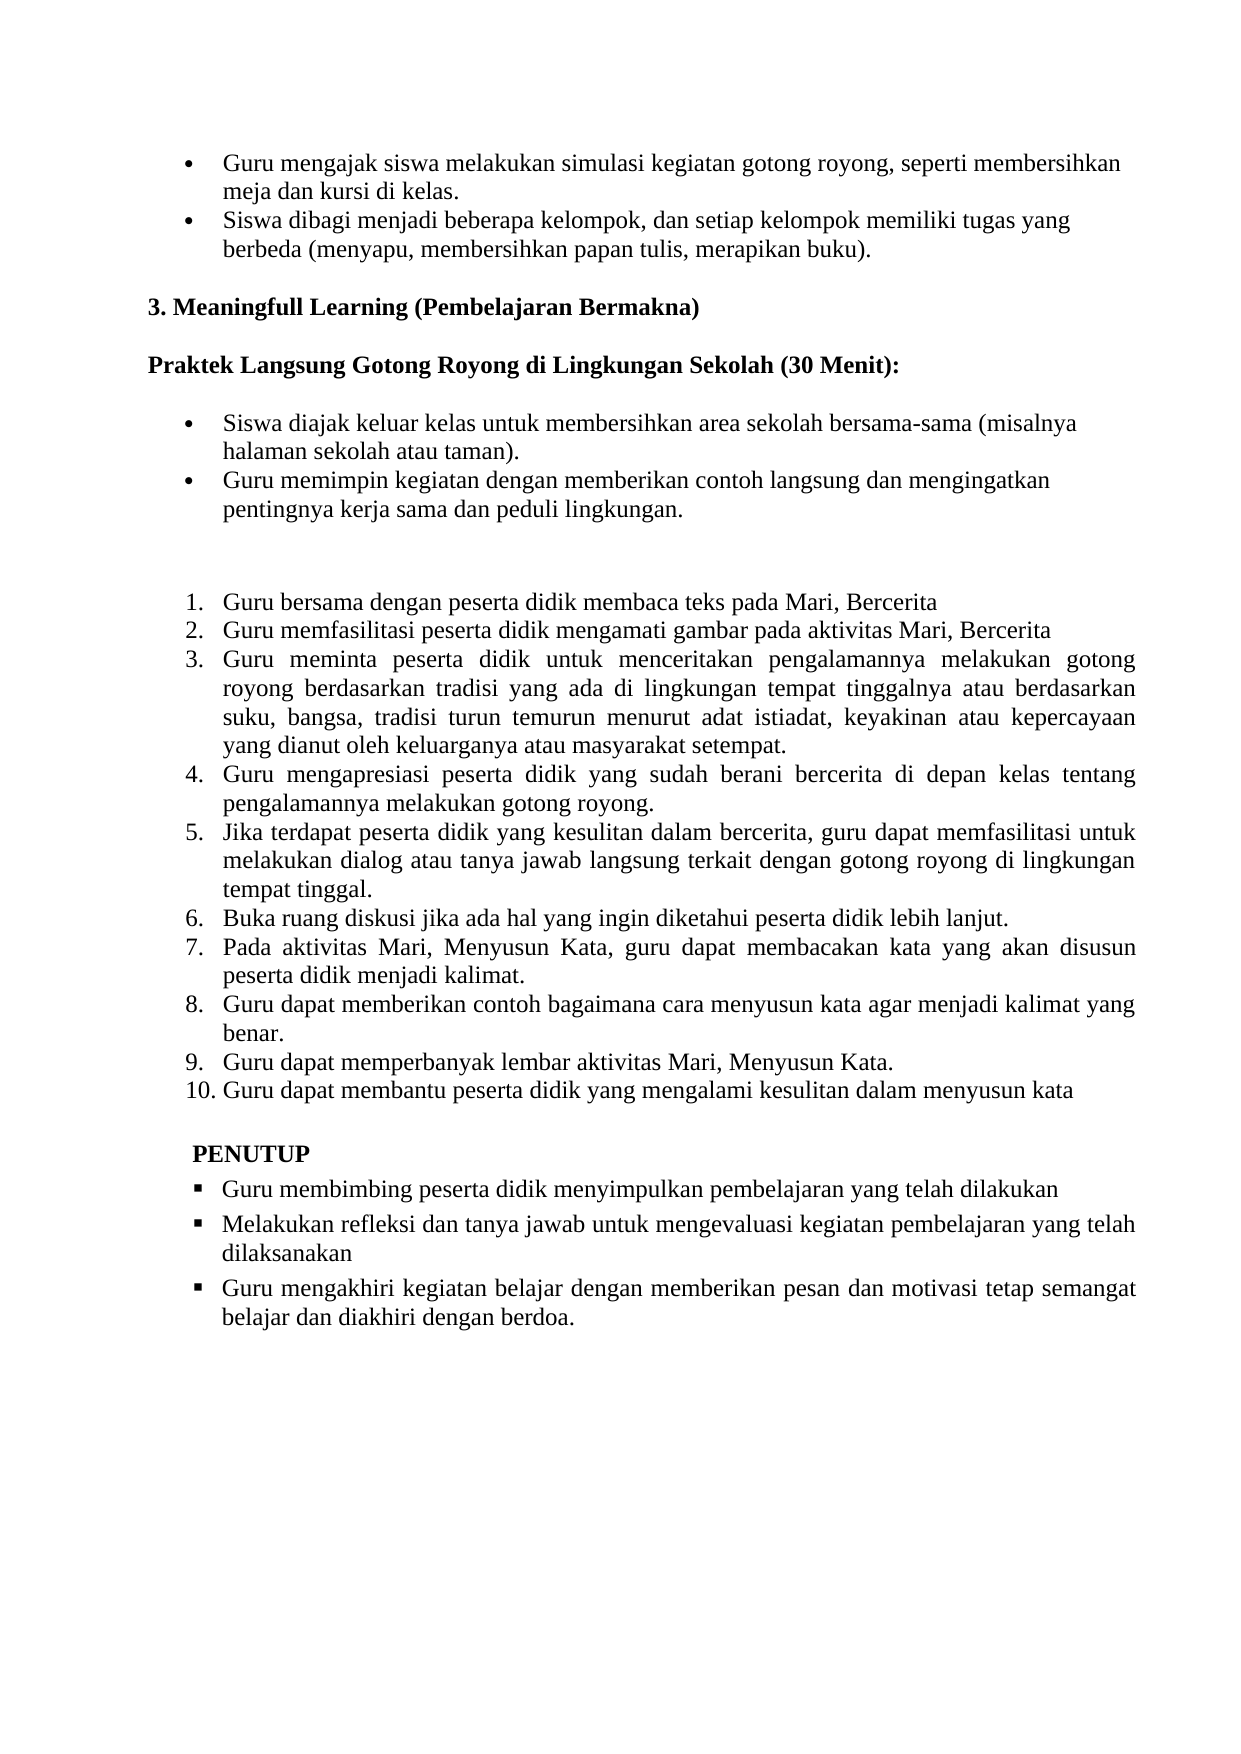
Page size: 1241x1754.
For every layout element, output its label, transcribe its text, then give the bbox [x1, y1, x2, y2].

text 3. Meaningfull Learning (Pembelajaran Bermakna) [148, 292, 1137, 321]
text Penutup [192, 1139, 1137, 1168]
list Guru membimbing peserta didik menyimpulkan pembelajaran yang telah dilakukan [192, 1174, 1137, 1203]
list Melakukan refleksi dan tanya jawab untuk mengevaluasi kegiatan pembelajaran yang telah dilaksanakan [192, 1209, 1137, 1267]
list Jika terdapat peserta didik yang kesulitan dalam bercerita, guru dapat memfasilitasi untuk melakukan dialog atau tanya jawab langsung terkait dengan gotong royong di lingkungan tempat tinggal. [185, 817, 1137, 903]
list Guru bersama dengan peserta didik membaca teks pada Mari, Bercerita [185, 587, 1137, 616]
list Guru memfasilitasi peserta didik mengamati gambar pada aktivitas Mari, Bercerita [185, 616, 1137, 644]
list Guru dapat memberikan contoh bagaimana cara menyusun kata agar menjadi kalimat yang benar. [185, 989, 1137, 1047]
list Siswa dibagi menjadi beberapa kelompok, dan setiap kelompok memiliki tugas yang berbeda (menyapu, membersihkan papan tulis, merapikan buku). [185, 205, 1137, 263]
list Buka ruang diskusi jika ada hal yang ingin diketahui peserta didik lebih lanjut. [185, 903, 1137, 932]
list Guru memimpin kegiatan dengan memberikan contoh langsung dan mengingatkan pentingnya kerja sama dan peduli lingkungan. [185, 465, 1137, 523]
list Guru dapat membantu peserta didik yang mengalami kesulitan dalam menyusun kata [185, 1076, 1137, 1104]
list Guru mengakhiri kegiatan belajar dengan memberikan pesan dan motivasi tetap semangat belajar dan diakhiri dengan berdoa. [192, 1273, 1137, 1331]
list Guru meminta peserta didik untuk menceritakan pengalamannya melakukan gotong royong berdasarkan tradisi yang ada di lingkungan tempat tinggalnya atau berdasarkan suku, bangsa, tradisi turun temurun menurut adat istiadat, keyakinan atau kepercayaan yang dianut oleh keluarganya atau masyarakat setempat. [185, 644, 1137, 759]
text Praktek Langsung Gotong Royong di Lingkungan Sekolah (30 Menit): [148, 350, 1137, 378]
list Guru mengapresiasi peserta didik yang sudah berani bercerita di depan kelas tentang pengalamannya melakukan gotong royong. [185, 759, 1137, 817]
list Guru dapat memperbanyak lembar aktivitas Mari, Menyusun Kata. [185, 1047, 1137, 1076]
list Siswa diajak keluar kelas untuk membersihkan area sekolah bersama-sama (misalnya halaman sekolah atau taman). [185, 408, 1137, 465]
list Pada aktivitas Mari, Menyusun Kata, guru dapat membacakan kata yang akan disusun peserta didik menjadi kalimat. [185, 932, 1137, 989]
list Guru mengajak siswa melakukan simulasi kegiatan gotong royong, seperti membersihkan meja dan kursi di kelas. [185, 148, 1137, 205]
